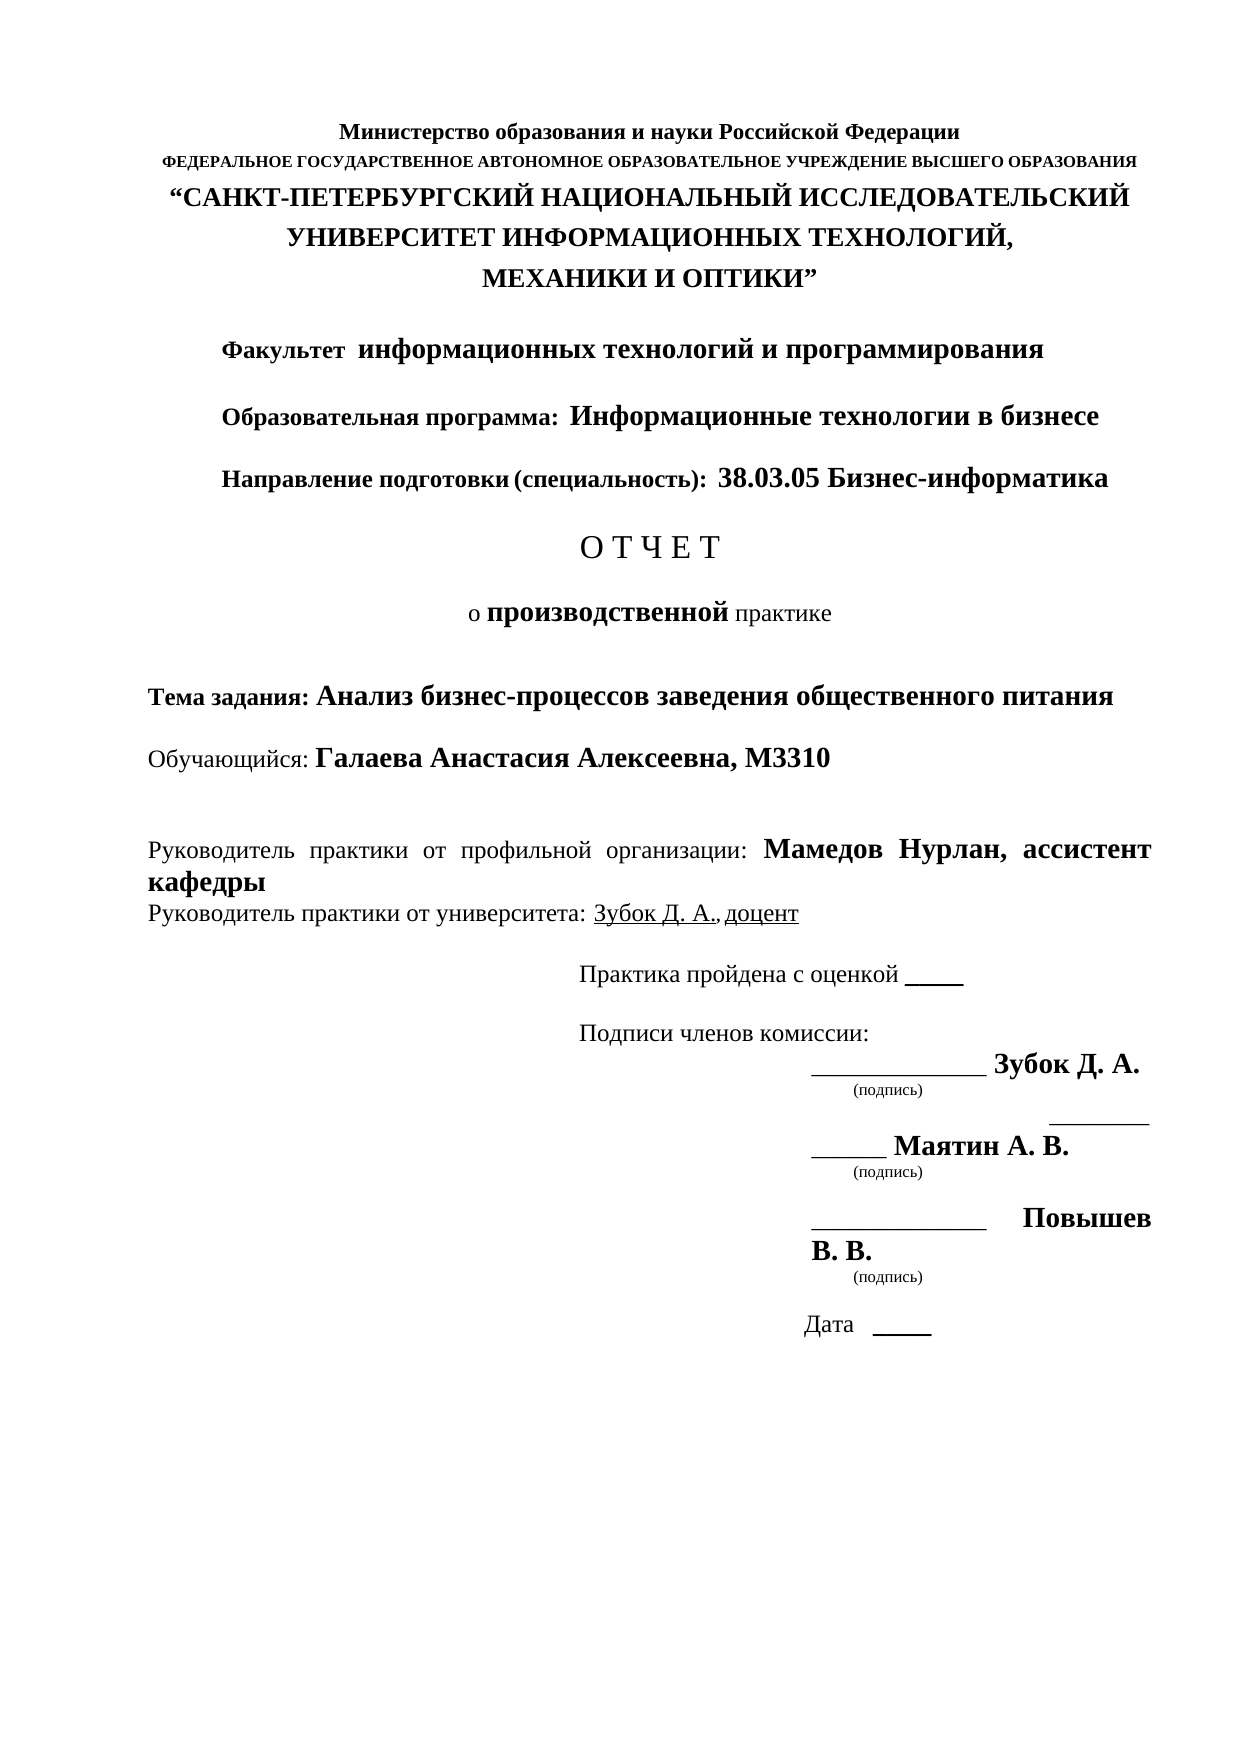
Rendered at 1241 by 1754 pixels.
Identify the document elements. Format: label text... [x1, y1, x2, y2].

text “САНКТ-ПЕТЕРБУРГСКИЙ НАЦИОНАЛЬНЫЙ ИССЛЕДОВАТЕЛЬСКИЙ [148, 181, 1152, 212]
text УНИВЕРСИТЕТ ИНФОРМАЦИОННЫХ ТЕХНОЛОГИЙ, [148, 221, 1152, 253]
text Министерство образования и науки Российской Федерации [148, 118, 1152, 144]
text ______________ [811, 1099, 1152, 1162]
text (подпись) [811, 1267, 1152, 1286]
text ______________ [811, 1047, 1152, 1080]
text Дата [579, 1305, 1152, 1339]
text Факультет [221, 331, 1152, 364]
text Руководитель практики от профильной организации: [148, 831, 1152, 898]
text (подпись) [811, 1162, 1152, 1181]
text Подписи членов комиссии: [579, 1018, 1152, 1047]
text Обучающийся: [148, 740, 1152, 773]
text федеральное государственное автономное образовательное учреждение высшего образования [148, 152, 1152, 171]
text о практике [148, 594, 1152, 628]
text ______________ [811, 1200, 1152, 1267]
text Тема задания: [148, 678, 1152, 711]
text О Т Ч Е Т [148, 527, 1152, 566]
text (подпись) [811, 1080, 1152, 1099]
text Руководитель практики от университета: Зубок Д. А., доцент [148, 898, 1152, 927]
text Практика пройдена с оценкой [579, 956, 1152, 989]
text Образовательная программа: [221, 398, 1152, 432]
text МЕХАНИКИ И ОПТИКИ” [148, 262, 1152, 293]
text Направление подготовки (специальность): [221, 460, 1152, 494]
